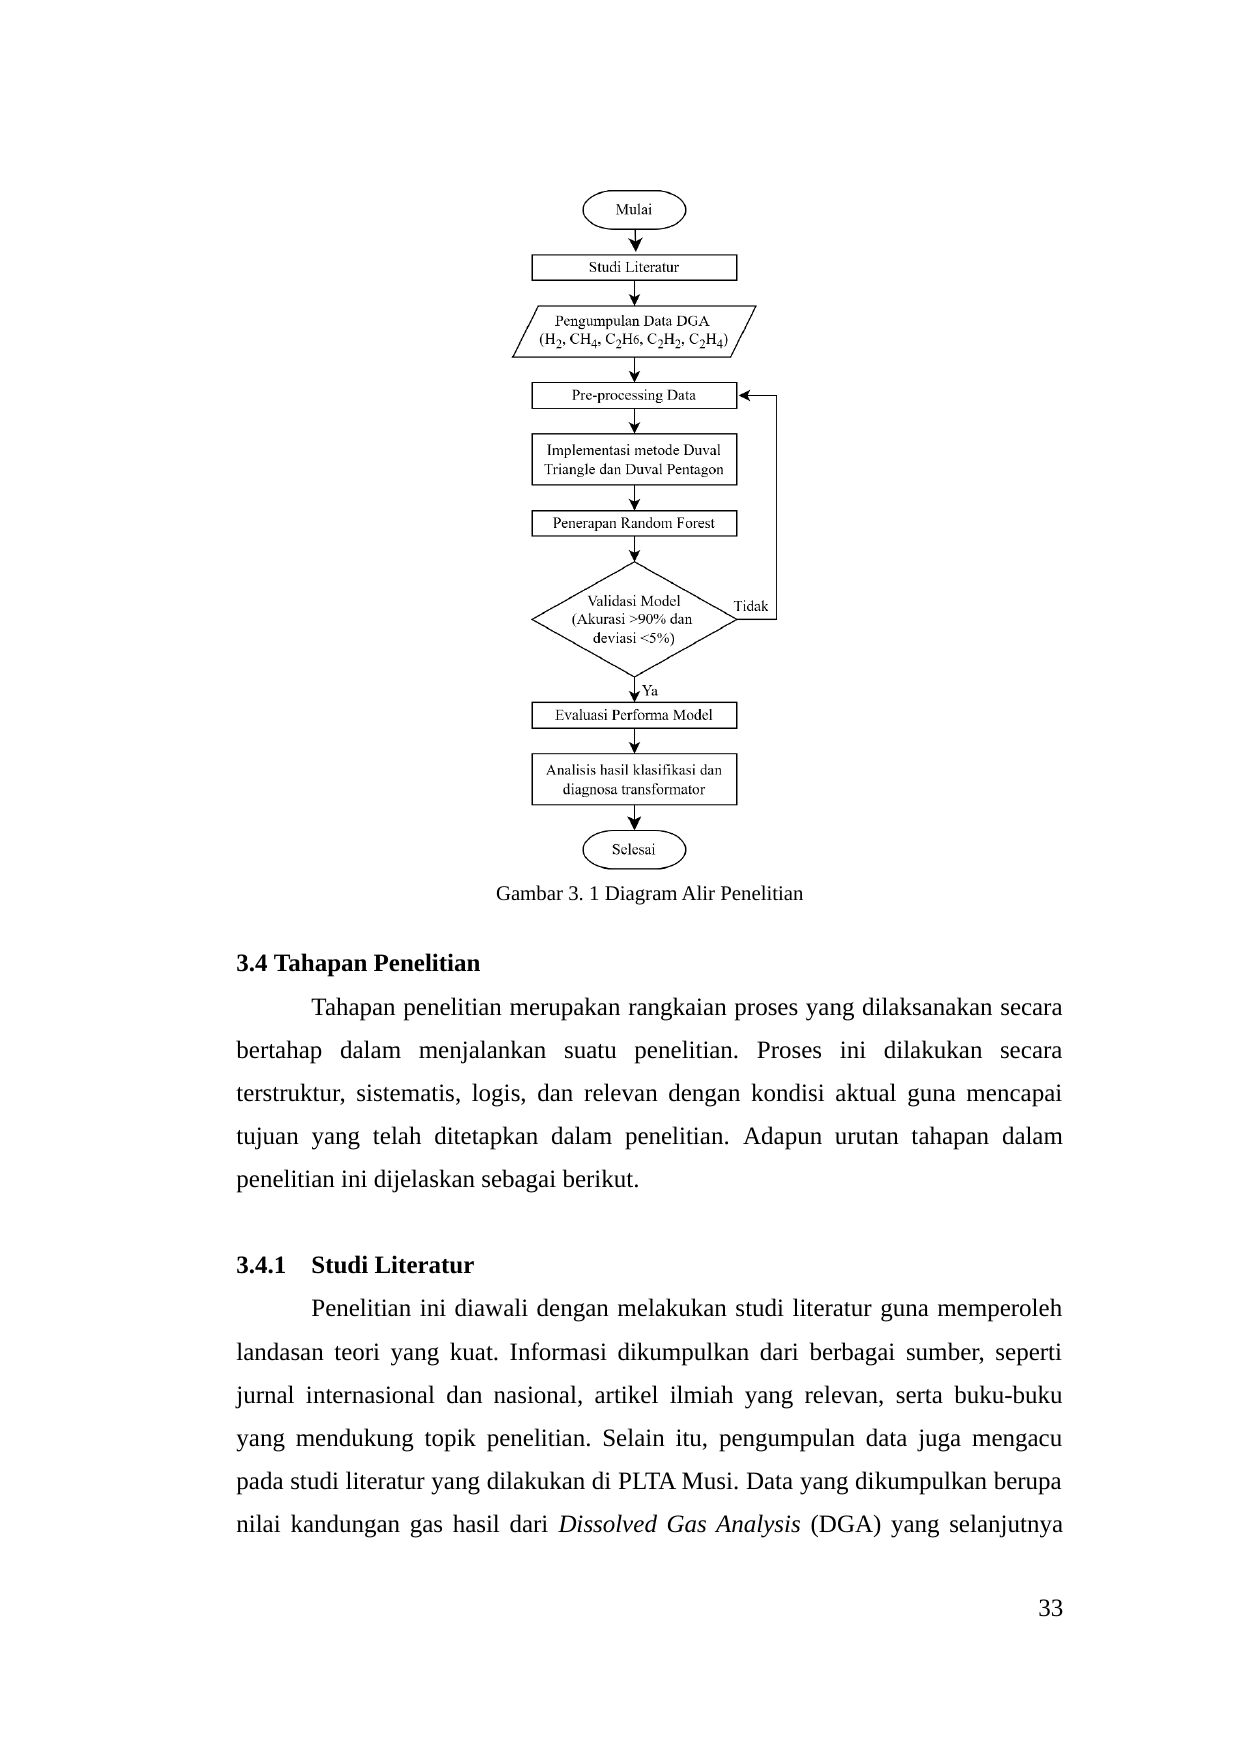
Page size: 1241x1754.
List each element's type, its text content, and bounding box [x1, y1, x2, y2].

picture [499, 177, 800, 882]
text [236, 1293, 1063, 1538]
subtitle Studi Literatur [236, 1250, 1063, 1279]
text Tahapan penelitian merupakan rangkaian proses yang dilaksanakan secara bertahap dalam menjalankan suatu penelitian. Proses ini dilakukan secara terstruktur, sistematis, logis, dan relevan dengan kondisi aktual guna mencapai tujuan yang telah ditetapkan dalam penelitian. Adapun urutan tahapan dalam penelitian ini dijelaskan sebagai berikut. [236, 992, 1063, 1193]
subtitle Tahapan Penelitian [236, 948, 1063, 977]
